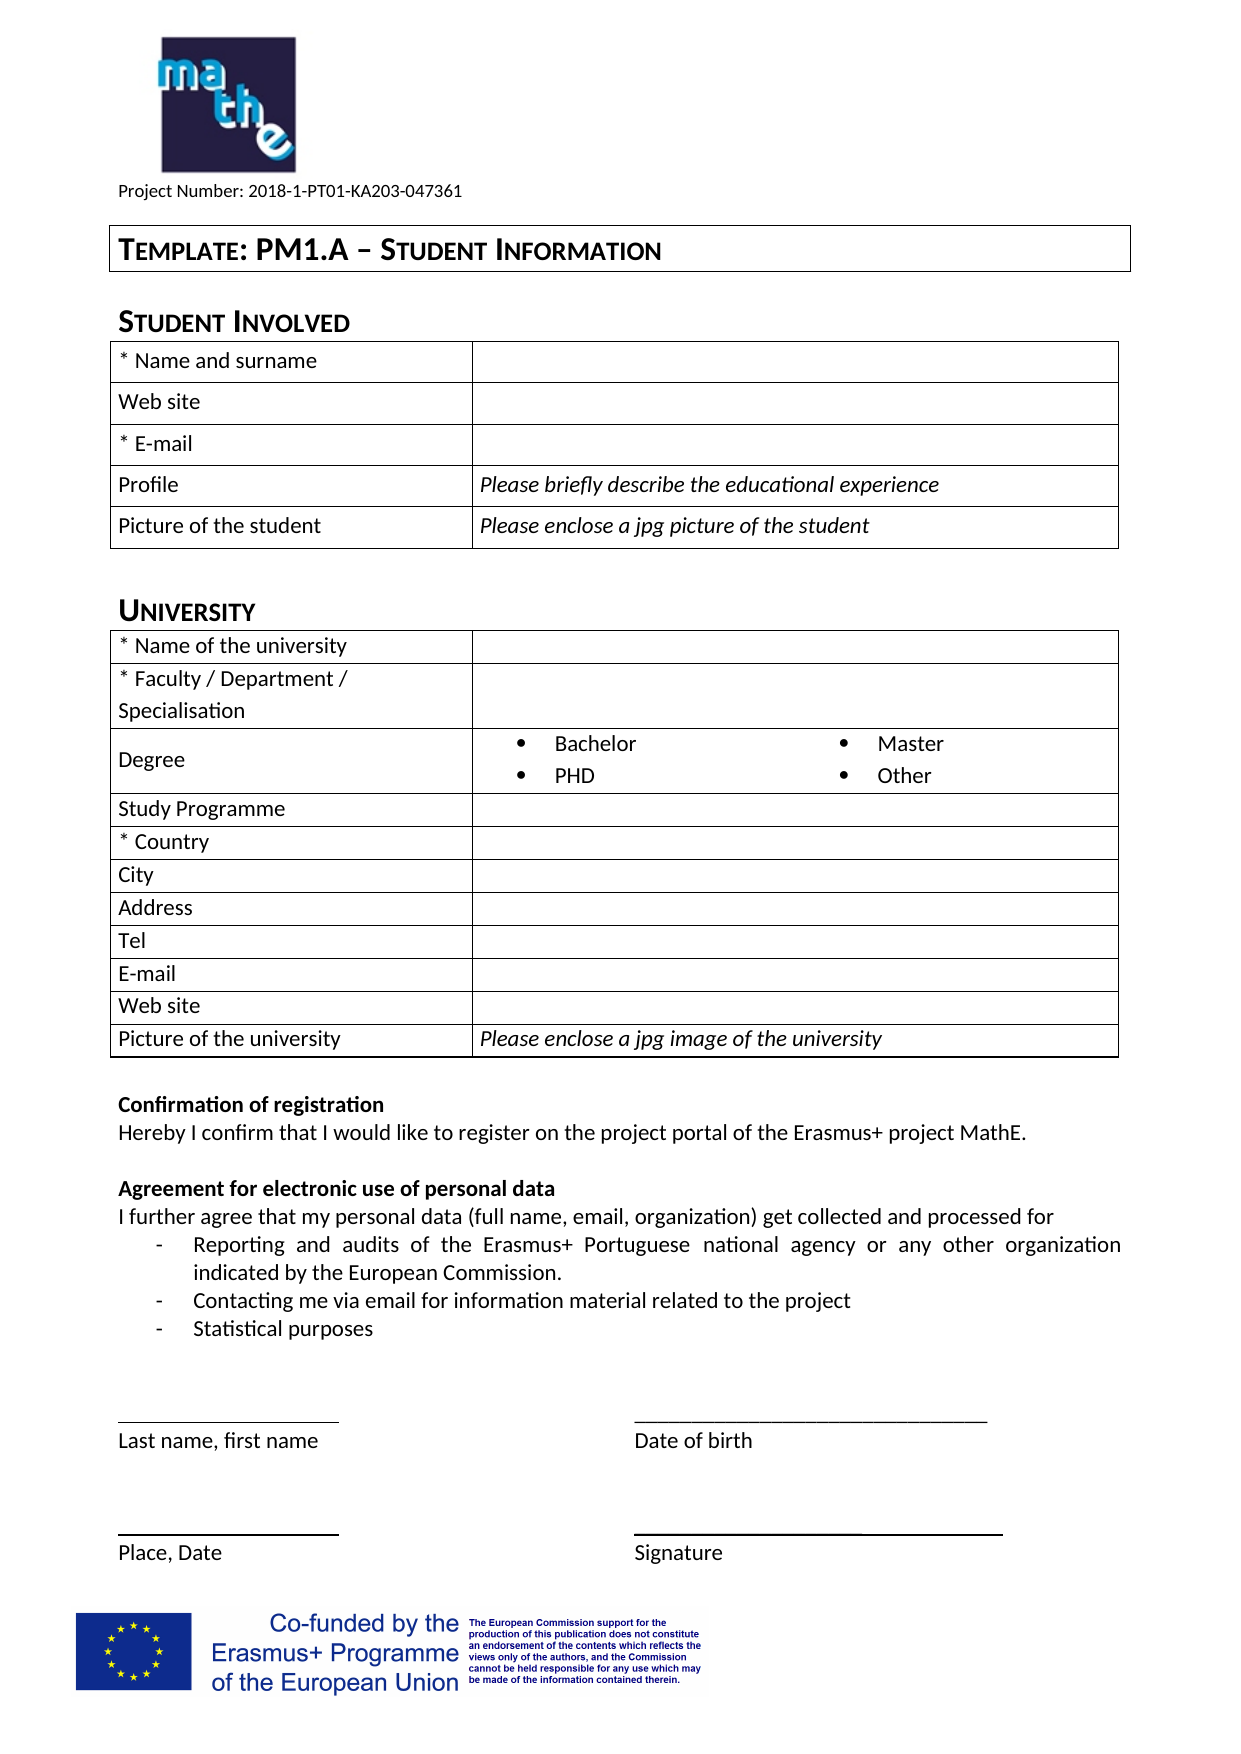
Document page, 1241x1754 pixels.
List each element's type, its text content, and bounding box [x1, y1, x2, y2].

table_cell Web site [111, 383, 472, 423]
table_cell [473, 383, 1118, 423]
table_header [473, 342, 1118, 382]
list Contacting me via email for information material related to the project [156, 1286, 1122, 1314]
table_cell [473, 794, 1118, 826]
table_cell [473, 926, 1118, 958]
table_cell [473, 425, 1118, 465]
table_cell [473, 860, 1118, 892]
table_cell Study Programme [111, 794, 472, 826]
list Reporting and audits of the Erasmus+ Portuguese national agency or any other organization indicated by the European Commission. [156, 1230, 1122, 1286]
table_cell Picture of the university [111, 1025, 472, 1056]
table_header [473, 631, 1118, 663]
table_cell Tel [111, 926, 472, 958]
text I further agree that my personal data (full name, email, organization) get collected and processed for [118, 1202, 1122, 1230]
text Student Involved [118, 300, 1122, 341]
table_cell Profile [111, 466, 472, 506]
text Confirmation of registration [118, 1090, 1122, 1118]
text Hereby I confirm that I would like to register on the project portal of the Erasmus+ project MathE. [118, 1118, 1122, 1146]
text University [118, 589, 1122, 630]
text Agreement for electronic use of personal data [118, 1174, 1122, 1202]
text Place, Date Signature [118, 1538, 1122, 1566]
table_cell Please enclose a jpg image of the university [473, 1025, 1118, 1056]
table_cell Picture of the student [111, 507, 472, 547]
table_cell * Faculty / Department / Specialisation [111, 664, 472, 728]
table_cell [473, 827, 1118, 859]
picture [118, 29, 334, 180]
table_cell Address [111, 893, 472, 925]
text Template: PM1.A – Student Information [110, 226, 1130, 271]
table_cell Degree [111, 729, 472, 793]
table_cell Please briefly describe the educational experience [473, 466, 1118, 506]
table_cell [473, 992, 1118, 1023]
table_cell Master Other [795, 729, 1118, 793]
list Statistical purposes [156, 1314, 1122, 1342]
table_cell * Country [111, 827, 472, 859]
table_cell [473, 664, 1118, 728]
picture [71, 1606, 709, 1697]
table_header * Name and surname [111, 342, 472, 382]
table_cell [473, 959, 1118, 991]
table_cell Bachelor PHD [473, 729, 795, 793]
table_cell Please enclose a jpg picture of the student [473, 507, 1118, 547]
table_header * Name of the university [111, 631, 472, 663]
table_cell City [111, 860, 472, 892]
text Last name, first name Date of birth [118, 1426, 1122, 1454]
table_cell E-mail [111, 959, 472, 991]
table_cell Web site [111, 992, 472, 1023]
text ____________________ [118, 1510, 1122, 1538]
text _______________________________ [118, 1398, 1122, 1426]
table_cell [473, 893, 1118, 925]
table_cell * E-mail [111, 425, 472, 465]
